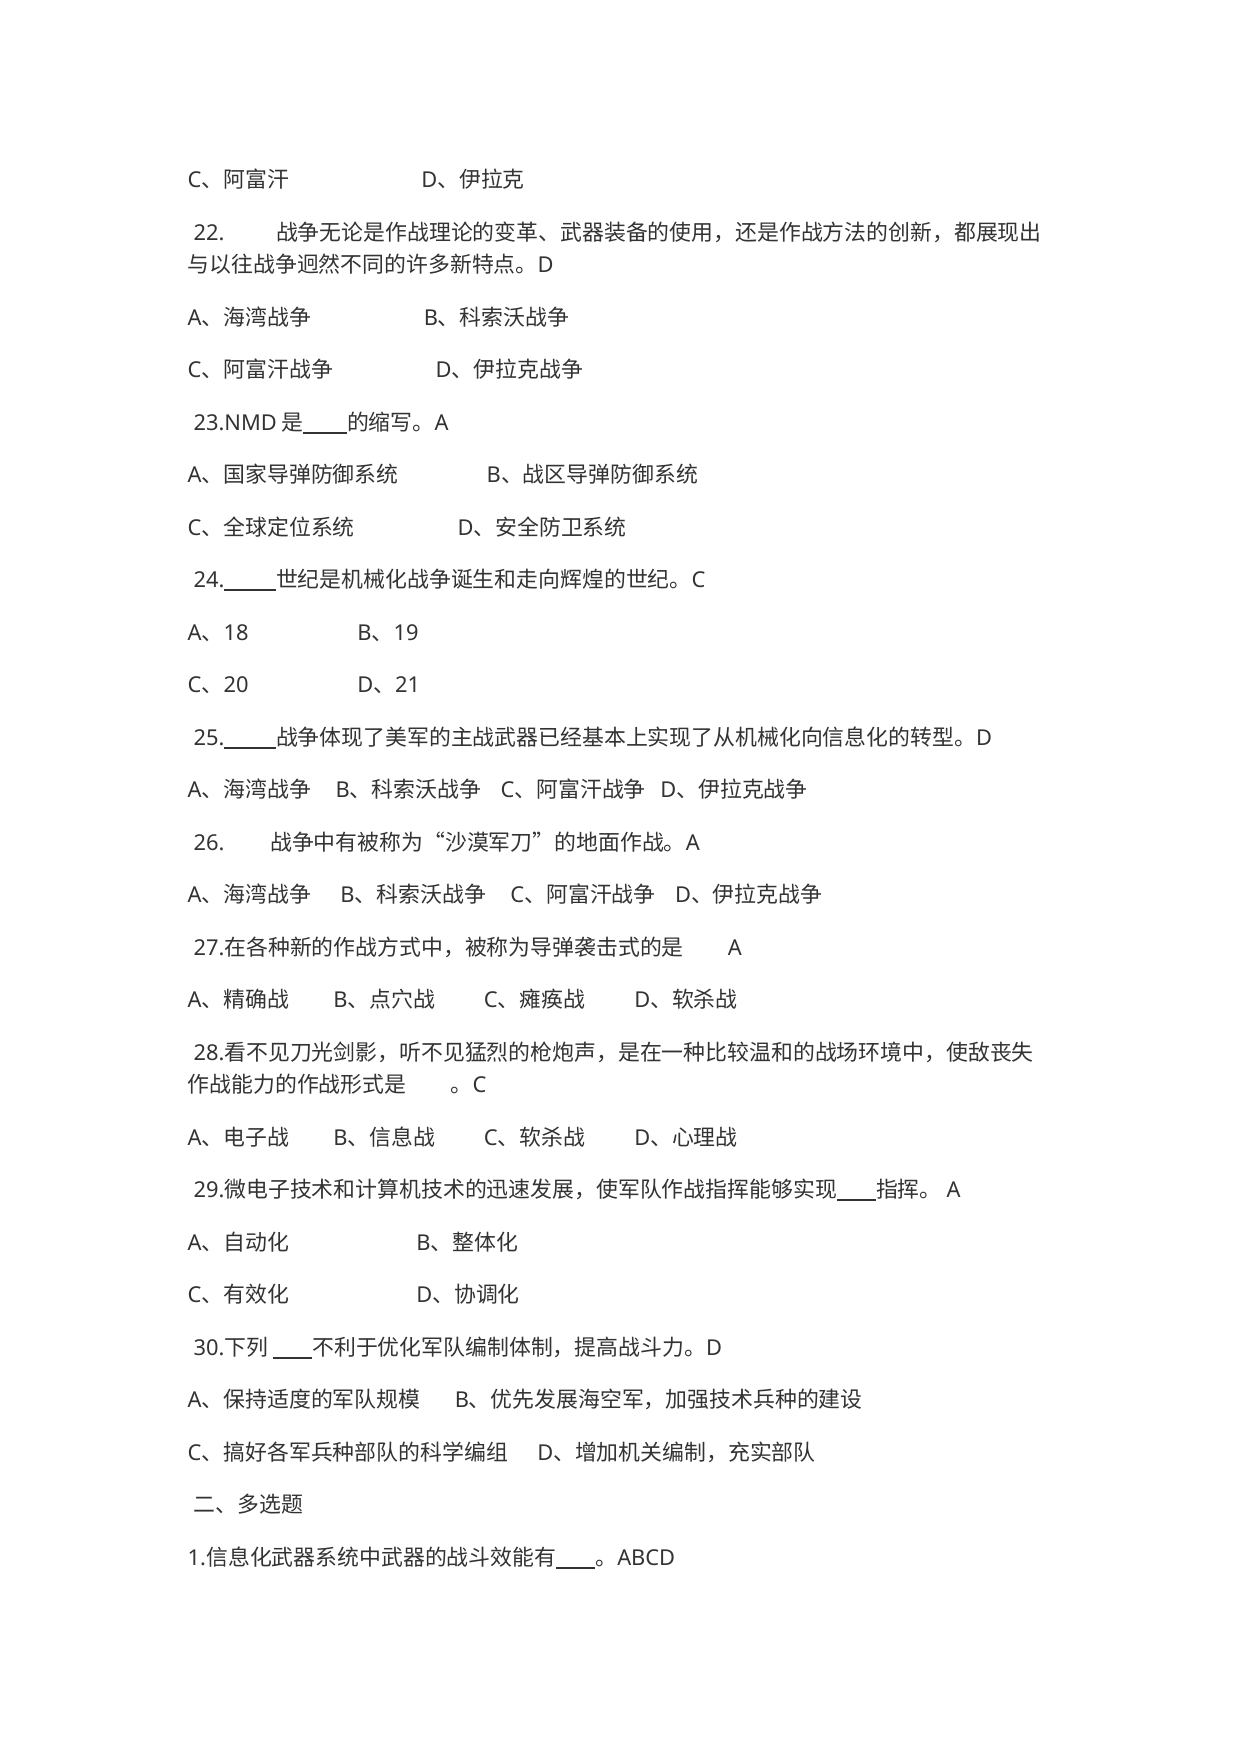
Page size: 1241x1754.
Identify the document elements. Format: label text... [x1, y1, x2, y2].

text 1.信息化武器系统中武器的战斗效能有 。ABCD [187, 1539, 1053, 1572]
text C、阿富汗战争 D、伊拉克战争 [187, 352, 1053, 384]
text C、20 D、21 [187, 667, 1053, 699]
text 30.下列 不利于优化军队编制体制，提高战斗力。D [187, 1329, 1053, 1362]
text 26. 战争中有被称为“沙漠军刀”的地面作战。A [187, 824, 1053, 857]
text A、海湾战争 B、科索沃战争 [187, 299, 1053, 332]
text 25. 战争体现了美军的主战武器已经基本上实现了从机械化向信息化的转型。D [187, 719, 1053, 752]
text C、阿富汗 D、伊拉克 [187, 162, 1053, 194]
text A、自动化 B、整体化 [187, 1224, 1053, 1257]
text A、国家导弹防御系统 B、战区导弹防御系统 [187, 457, 1053, 489]
text 29.微电子技术和计算机技术的迅速发展，使军队作战指挥能够实现 指挥。 A [187, 1172, 1053, 1204]
text 二、多选题 [187, 1487, 1053, 1519]
text 23.NMD是 的缩写。A [187, 404, 1053, 437]
text 22. 战争无论是作战理论的变革、武器装备的使用，还是作战方法的创新，都展现出与以往战争迥然不同的许多新特点。D [187, 214, 1053, 279]
text 28.看不见刀光剑影，听不见猛烈的枪炮声，是在一种比较温和的战场环境中，使敌丧失作战能力的作战形式是 。C [187, 1034, 1053, 1099]
text C、有效化 D、协调化 [187, 1277, 1053, 1309]
text A、精确战 B、点穴战 C、瘫痪战 D、软杀战 [187, 982, 1053, 1014]
text C、全球定位系统 D、安全防卫系统 [187, 509, 1053, 542]
text C、搞好各军兵种部队的科学编组 D、增加机关编制，充实部队 [187, 1434, 1053, 1467]
text A、18 B、19 [187, 614, 1053, 647]
text 27.在各种新的作战方式中，被称为导弹袭击式的是 A [187, 929, 1053, 962]
text A、保持适度的军队规模 B、优先发展海空军，加强技术兵种的建设 [187, 1382, 1053, 1414]
text A、海湾战争 B、科索沃战争 C、阿富汗战争 D、伊拉克战争 [187, 772, 1053, 804]
text A、海湾战争 B、科索沃战争 C、阿富汗战争 D、伊拉克战争 [187, 877, 1053, 909]
text 24. 世纪是机械化战争诞生和走向辉煌的世纪。C [187, 562, 1053, 594]
text A、电子战 B、信息战 C、软杀战 D、心理战 [187, 1119, 1053, 1152]
